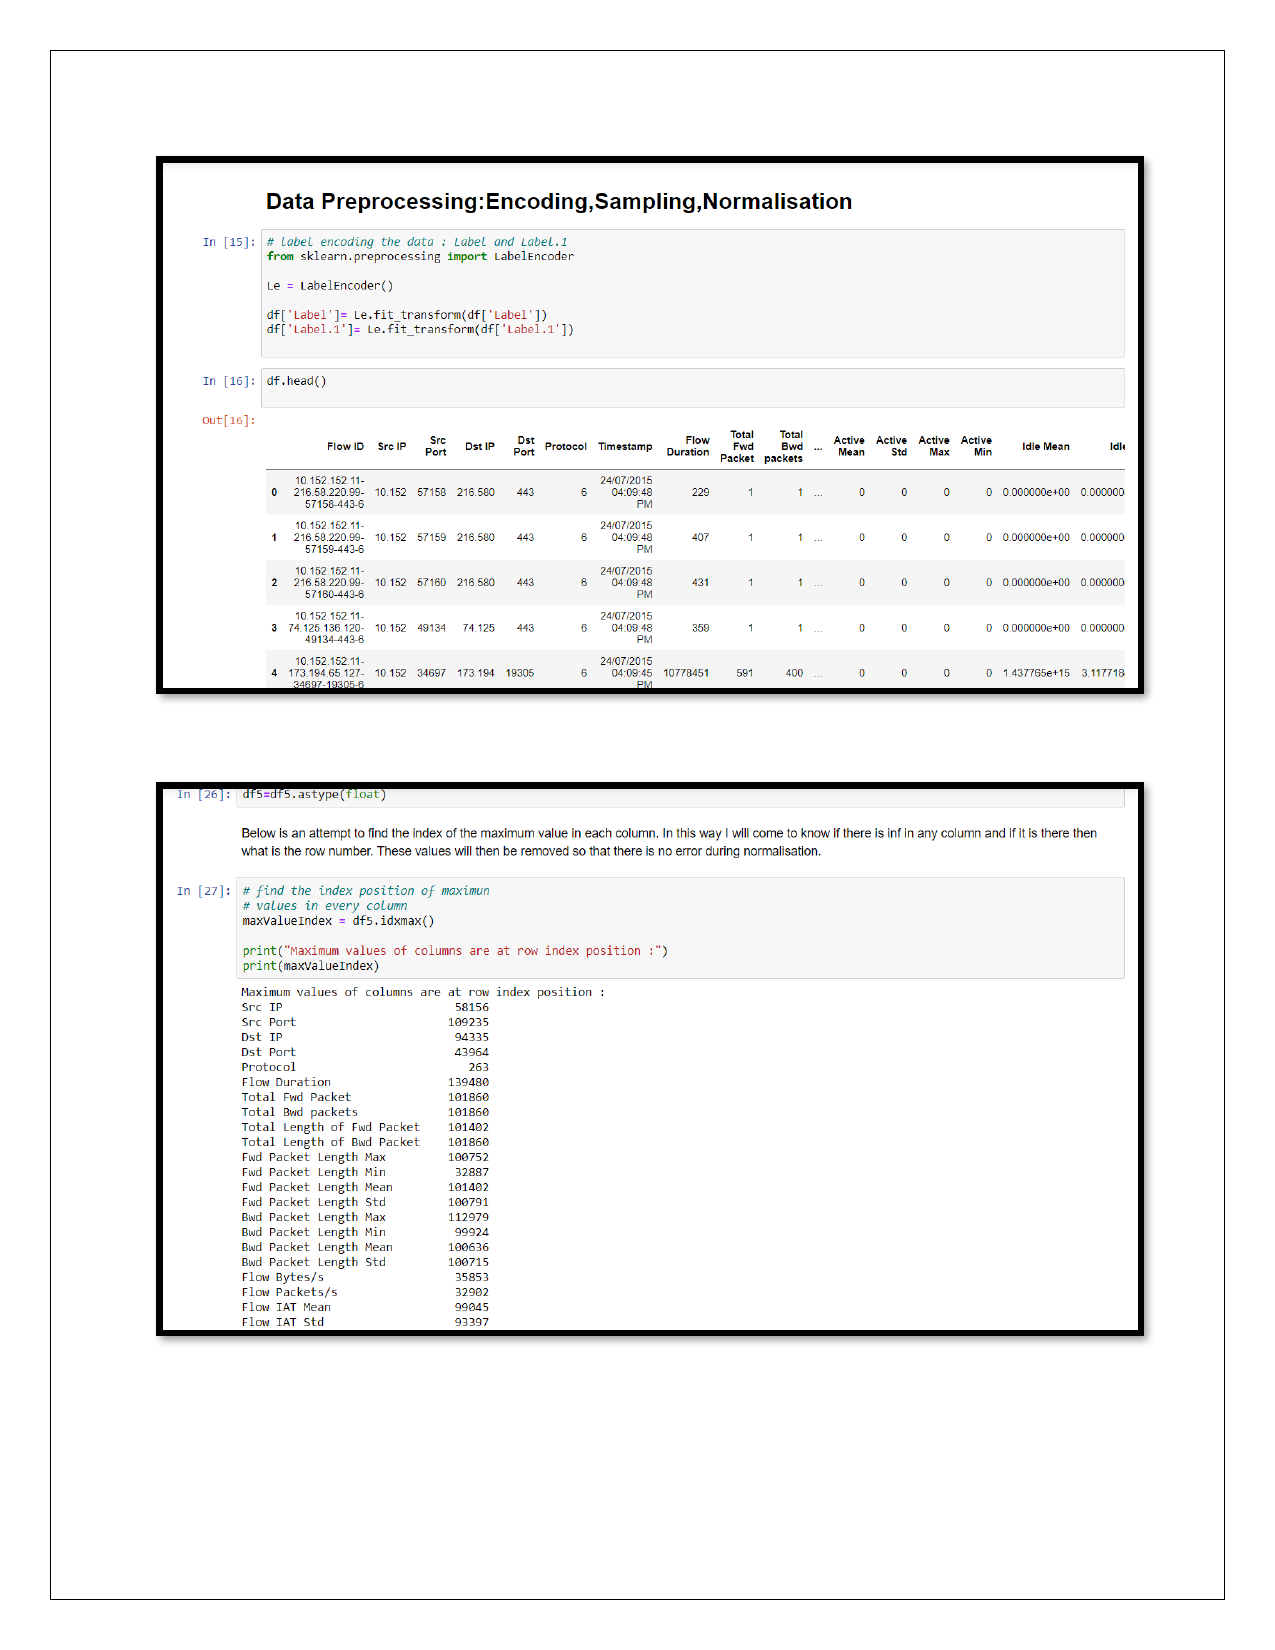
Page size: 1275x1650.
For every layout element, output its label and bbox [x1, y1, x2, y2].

picture [163, 163, 1138, 688]
picture [163, 789, 1138, 1330]
